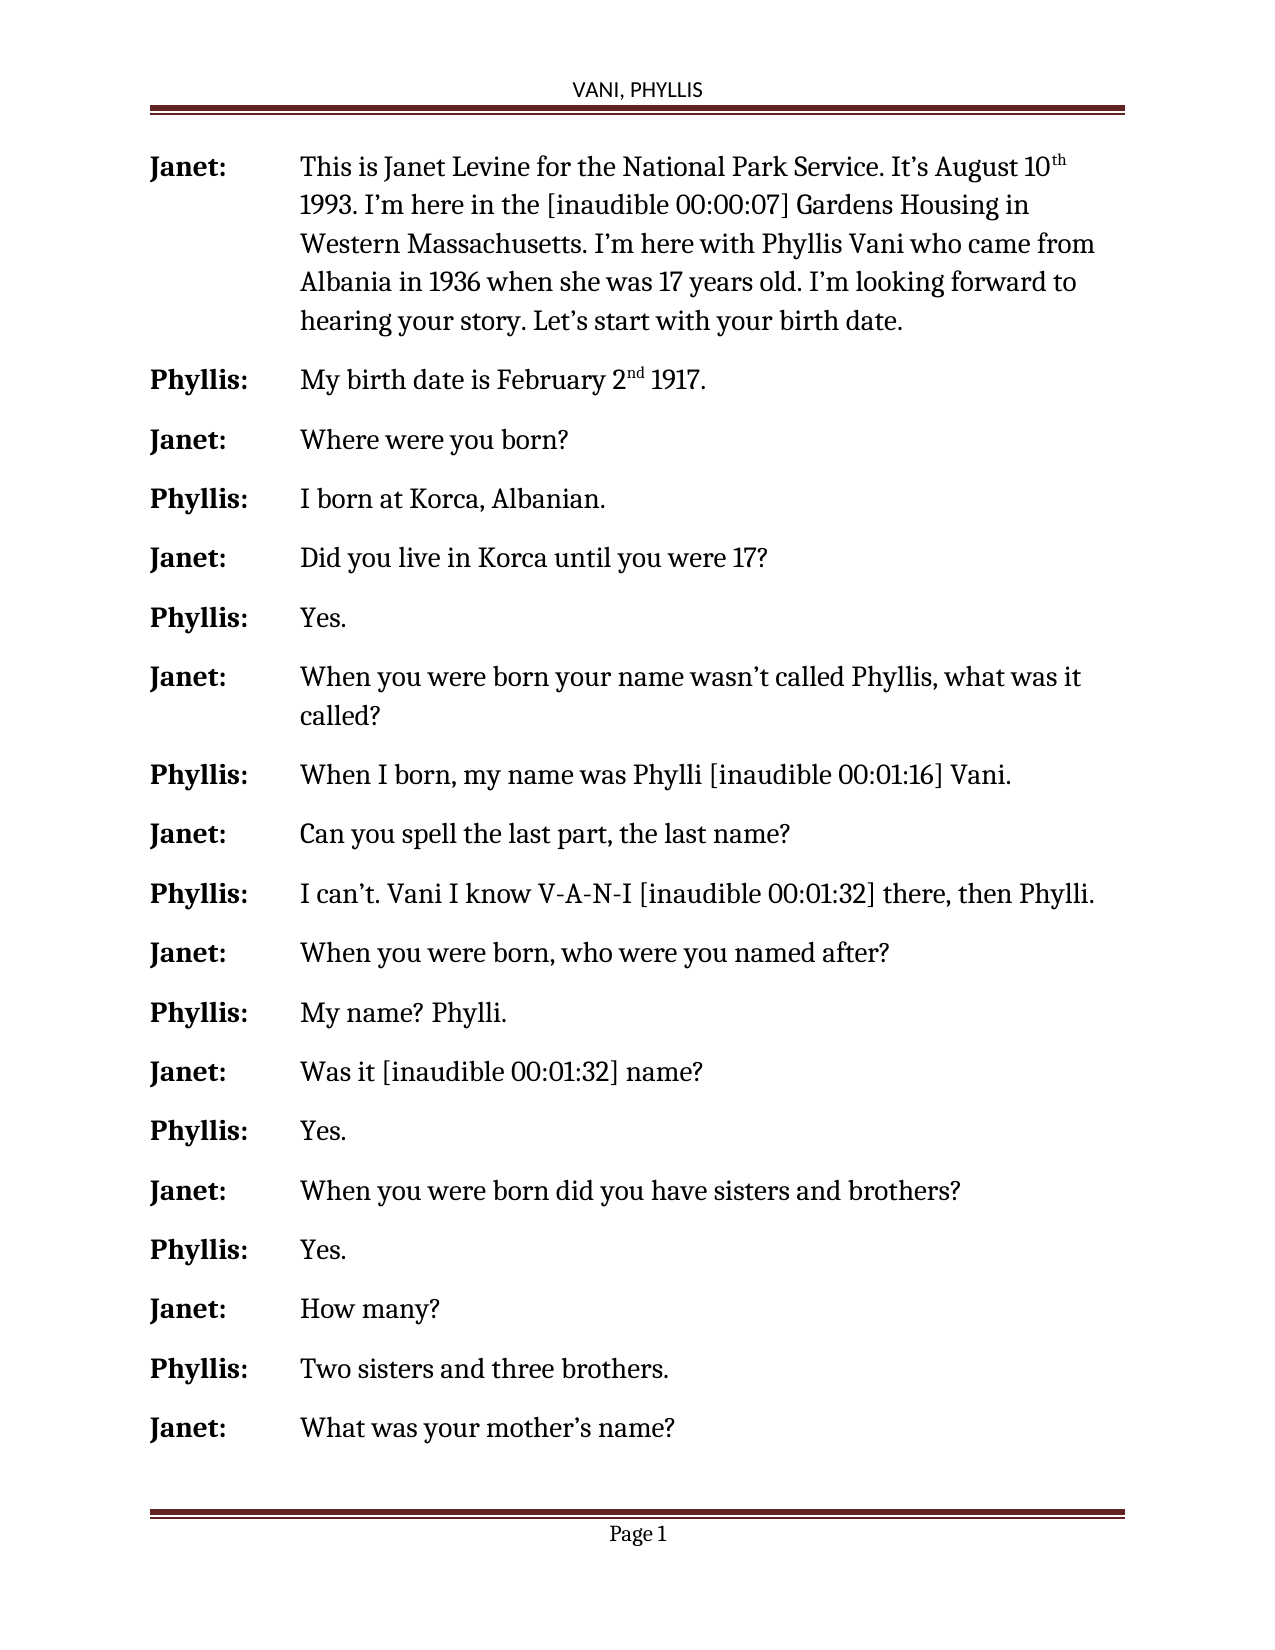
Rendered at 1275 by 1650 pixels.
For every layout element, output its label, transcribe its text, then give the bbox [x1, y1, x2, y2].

text Phyllis: When I born, my name was Phylli [inaudible 00:01:16] Vani. [150, 758, 1125, 792]
text Janet: When you were born your name wasn’t called Phyllis, what was it called? [150, 660, 1125, 732]
text Janet: Can you spell the last part, the last name? [150, 818, 1125, 851]
text Phyllis: I born at Korca, Albanian. [150, 482, 1125, 516]
text Janet: What was your mother’s name? [150, 1411, 1125, 1445]
text Phyllis: My name? Phylli. [150, 996, 1125, 1029]
text Phyllis: Yes. [150, 601, 1125, 634]
text Phyllis: Yes. [150, 1114, 1125, 1148]
text Phyllis: My birth date is February 2nd 1917. [150, 363, 1125, 397]
text Janet: When you were born did you have sisters and brothers? [150, 1174, 1125, 1207]
text Phyllis: I can’t. Vani I know V-A-N-I [inaudible 00:01:32] there, then Phylli. [150, 877, 1125, 911]
text Phyllis: Yes. [150, 1233, 1125, 1267]
text Janet: Did you live in Korca until you were 17? [150, 542, 1125, 575]
text Phyllis: Two sisters and three brothers. [150, 1352, 1125, 1386]
text Janet: This is Janet Levine for the National Park Service. It’s August 10th 1993. I’m here in the [inaudible 00:00:07] Gardens Housing in Western Massachusetts. I’m here with Phyllis Vani who came from Albania in 1936 when she was 17 years old. I’m looking forward to hearing your story. Let’s start with your birth date. [150, 150, 1125, 338]
text Janet: Was it [inaudible 00:01:32] name? [150, 1055, 1125, 1089]
text Janet: When you were born, who were you named after? [150, 936, 1125, 970]
text Janet: Where were you born? [150, 423, 1125, 456]
text Janet: How many? [150, 1293, 1125, 1326]
